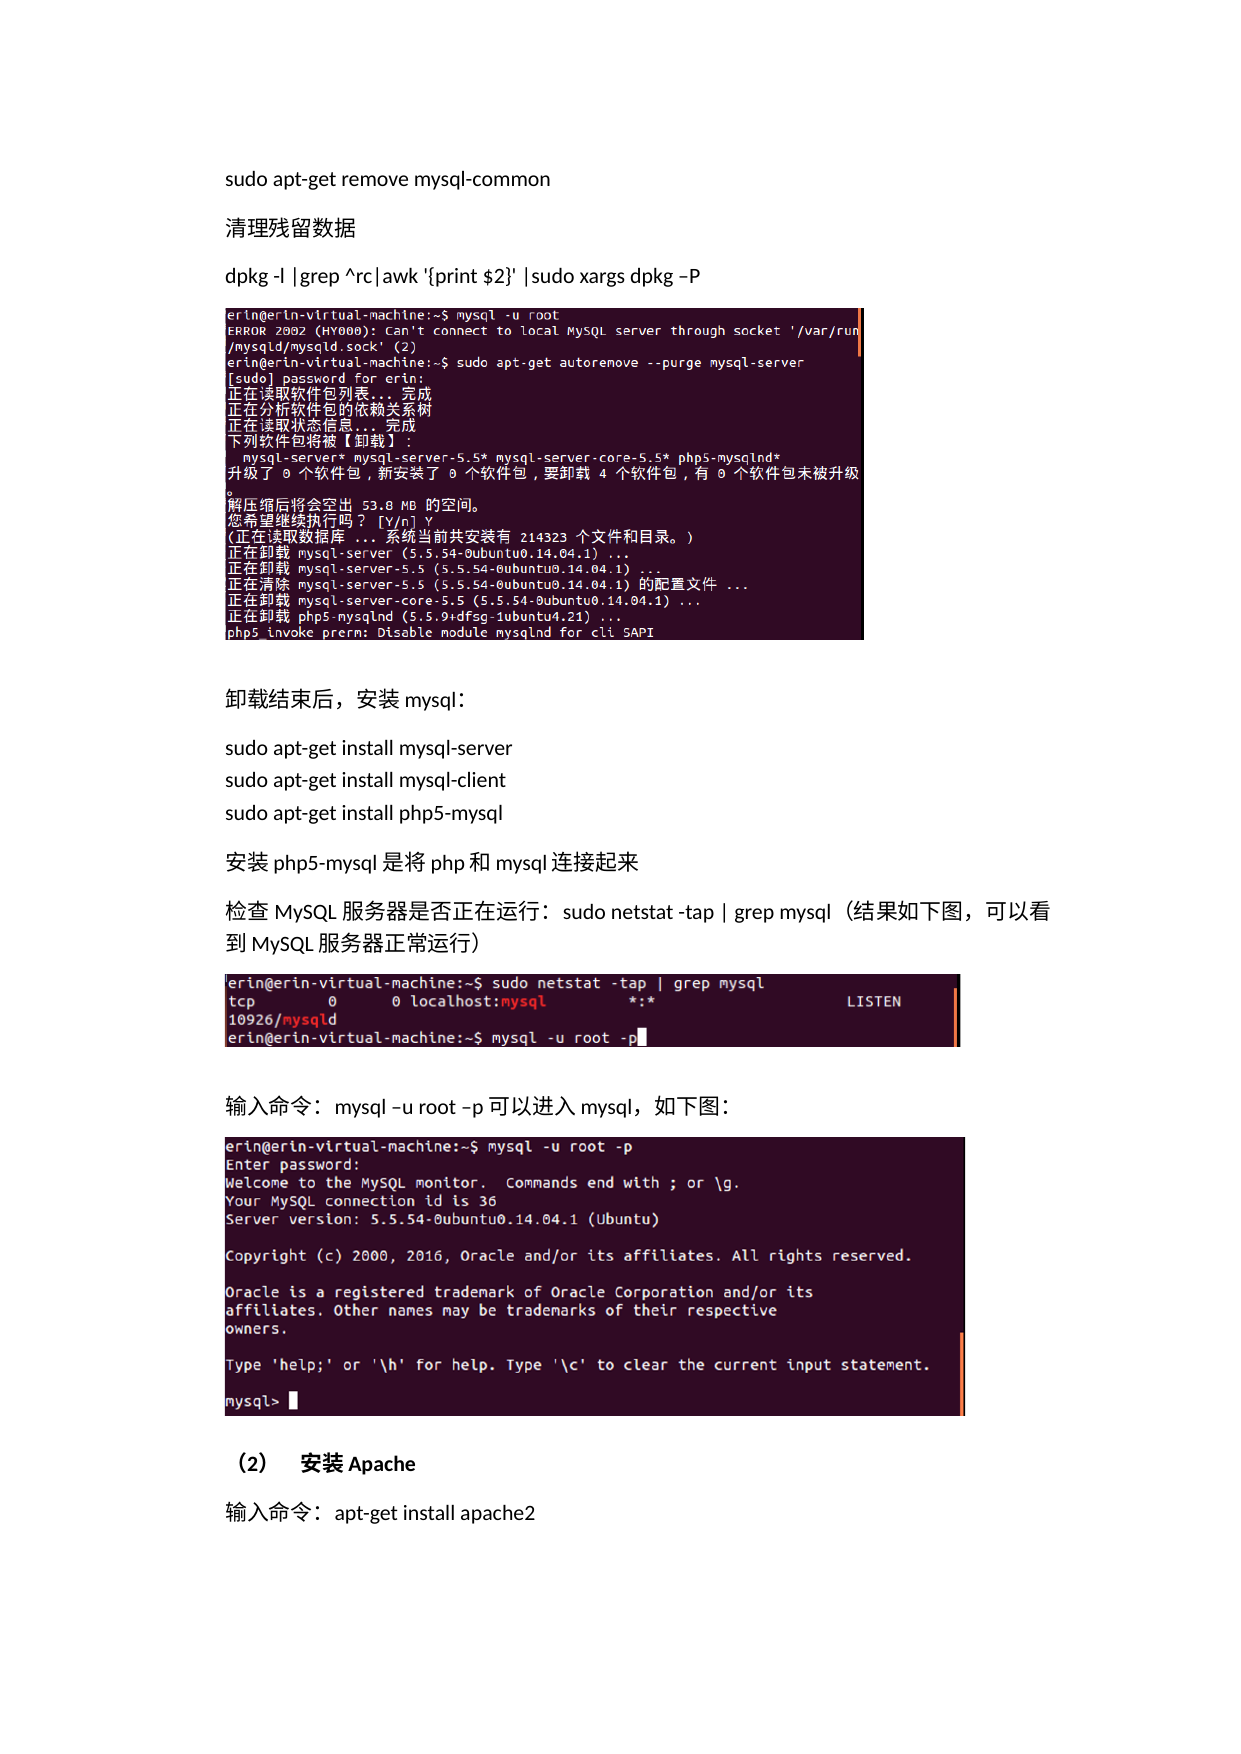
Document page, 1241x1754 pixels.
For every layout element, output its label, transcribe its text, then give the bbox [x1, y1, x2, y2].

picture [224, 1137, 966, 1416]
text sudo apt-get remove mysql-common [225, 162, 1053, 194]
picture [225, 308, 864, 640]
text 卸载结束后，安装mysql： [225, 682, 1053, 714]
text 检查 MySQL 服务器是否正在运行：sudo netstat -tap | grep mysql（结果如下图，可以看到MySQL服务器正常运行） [225, 893, 1053, 958]
picture [224, 974, 961, 1047]
text 输入命令：apt-get install apache2 [225, 1494, 1053, 1527]
text 输入命令：mysql –u root –p 可以进入mysql，如下图： [225, 1088, 1053, 1121]
list 安装Apache [225, 1446, 1053, 1478]
text 清理残留数据 [225, 211, 1053, 243]
text 安装php5-mysql 是将php和mysql连接起来 [225, 844, 1053, 877]
text dpkg -l |grep ^rc|awk '{print $2}' |sudo xargs dpkg –P [225, 259, 1053, 292]
text sudo apt-get install mysql-server [187, 731, 1053, 763]
text sudo apt-get install php5-mysql [187, 796, 1053, 828]
text sudo apt-get install mysql-client [187, 763, 1053, 796]
